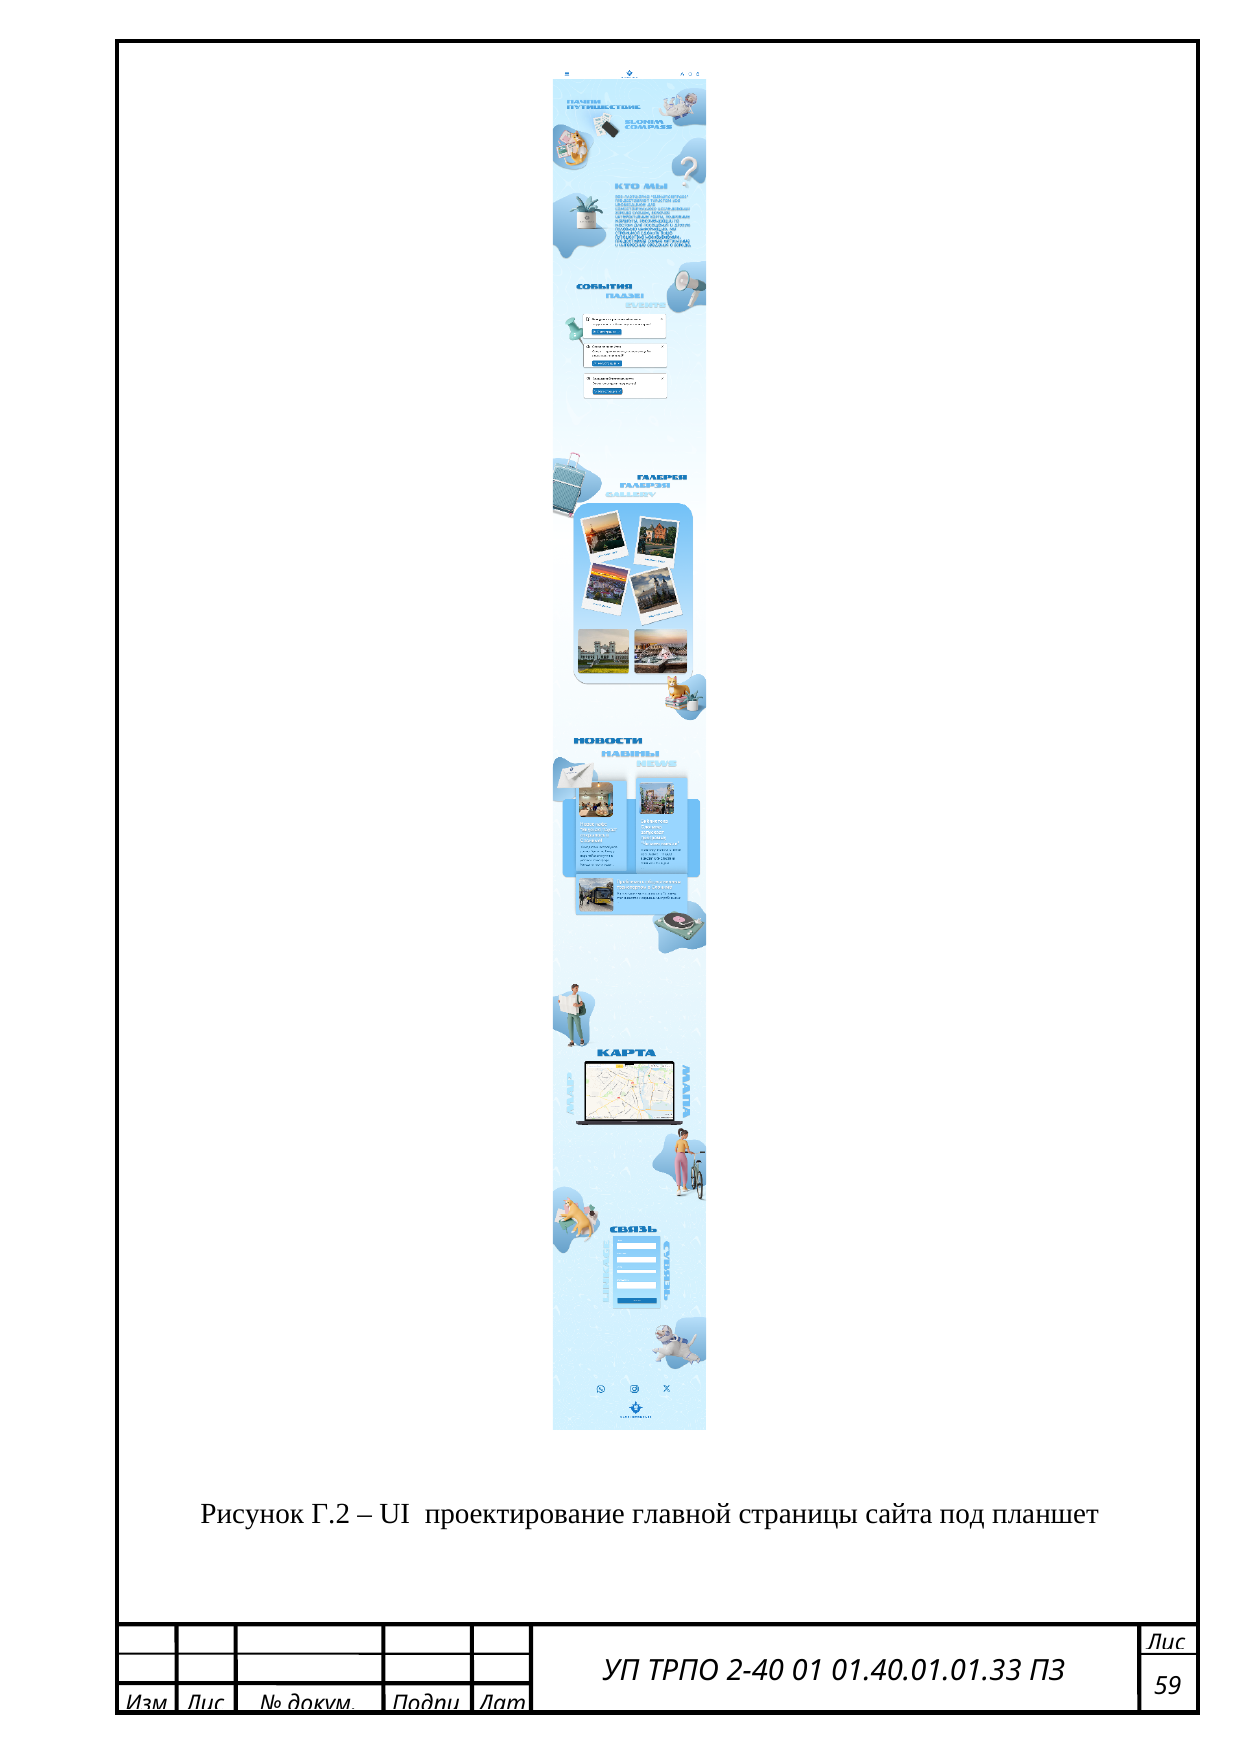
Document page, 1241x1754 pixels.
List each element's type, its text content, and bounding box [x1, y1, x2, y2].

text Рисунок Г.2 – UI проектирование главной страницы сайта под планшет [118, 1497, 1181, 1530]
picture [552, 69, 707, 1430]
